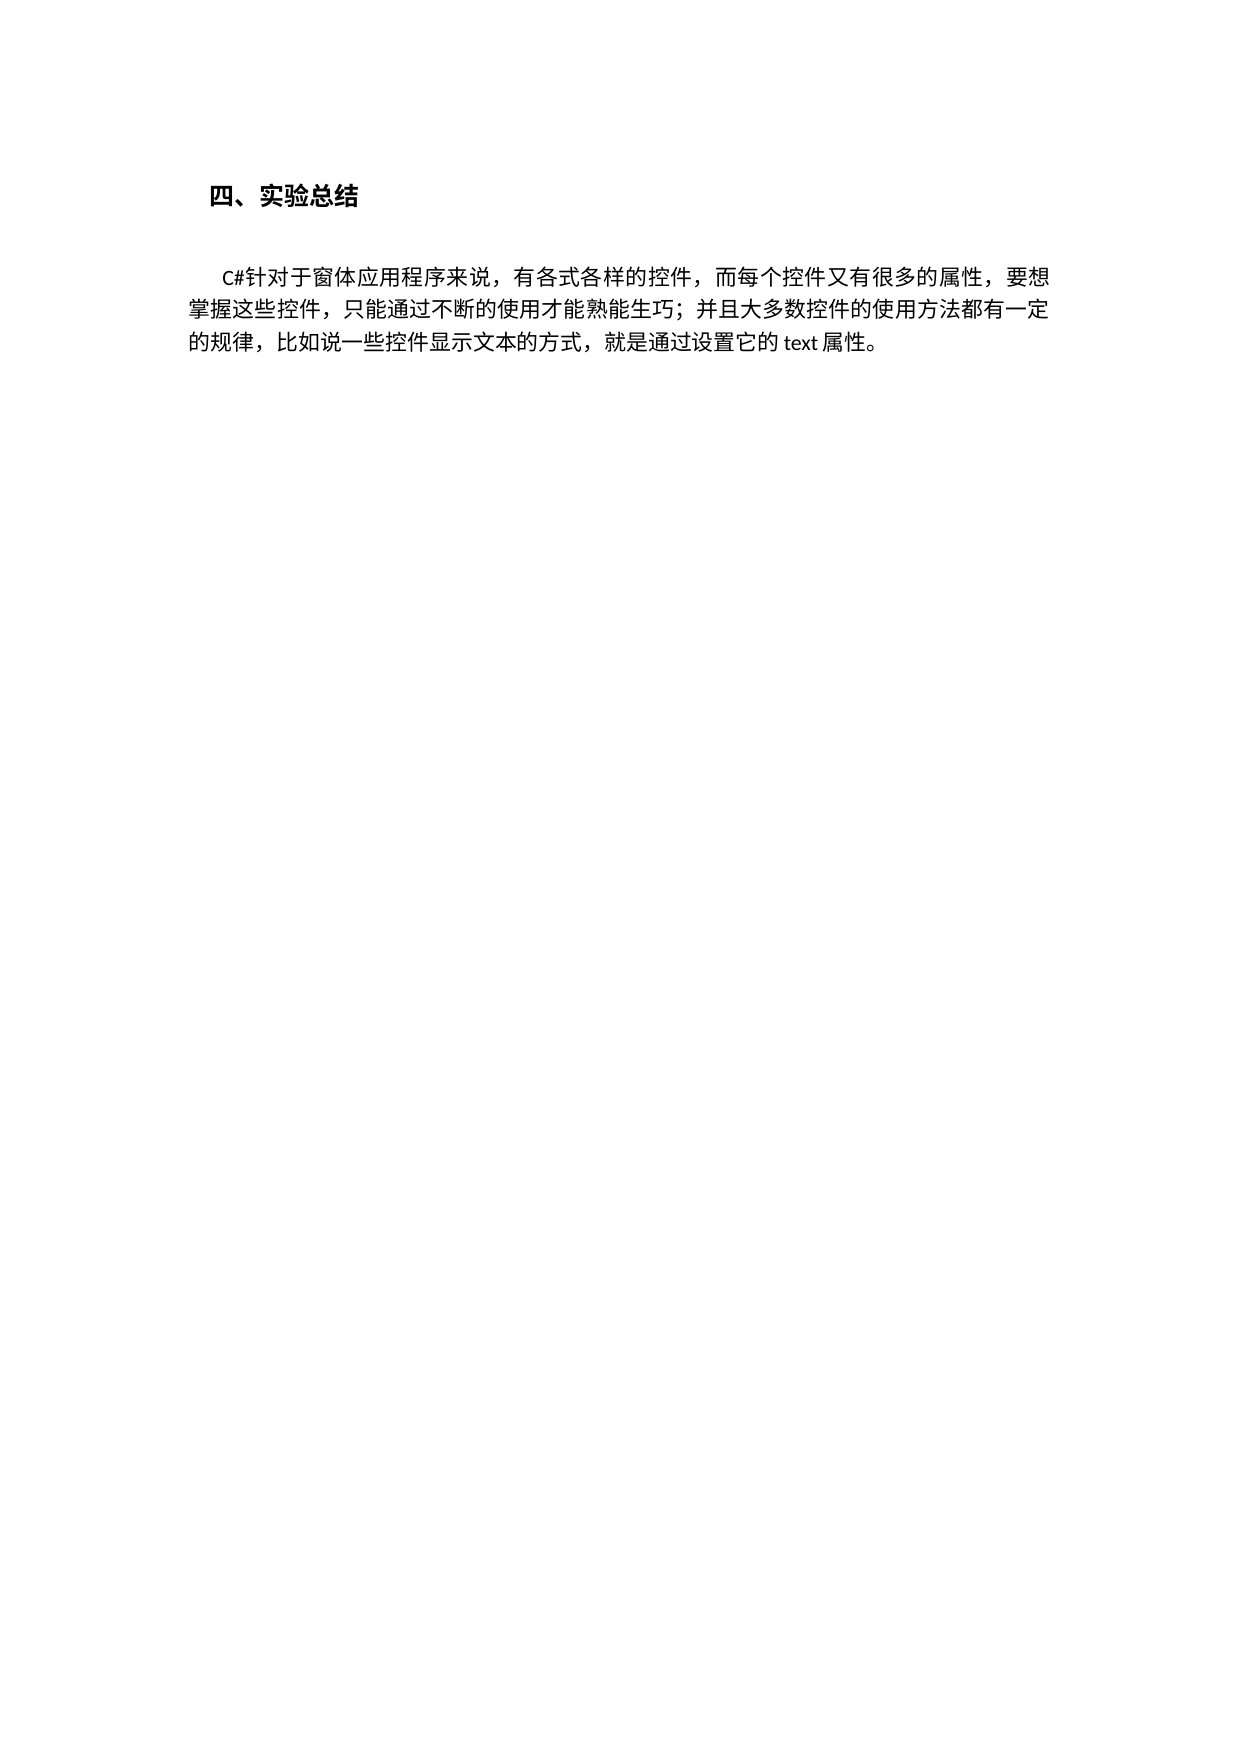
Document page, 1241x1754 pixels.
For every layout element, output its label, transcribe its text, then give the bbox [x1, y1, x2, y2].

text 四、实验总结 [188, 162, 1053, 227]
text C#针对于窗体应用程序来说，有各式各样的控件，而每个控件又有很多的属性，要想掌握这些控件，只能通过不断的使用才能熟能生巧；并且大多数控件的使用方法都有一定的规律，比如说一些控件显示文本的方式，就是通过设置它的text属性。 [188, 259, 1053, 357]
